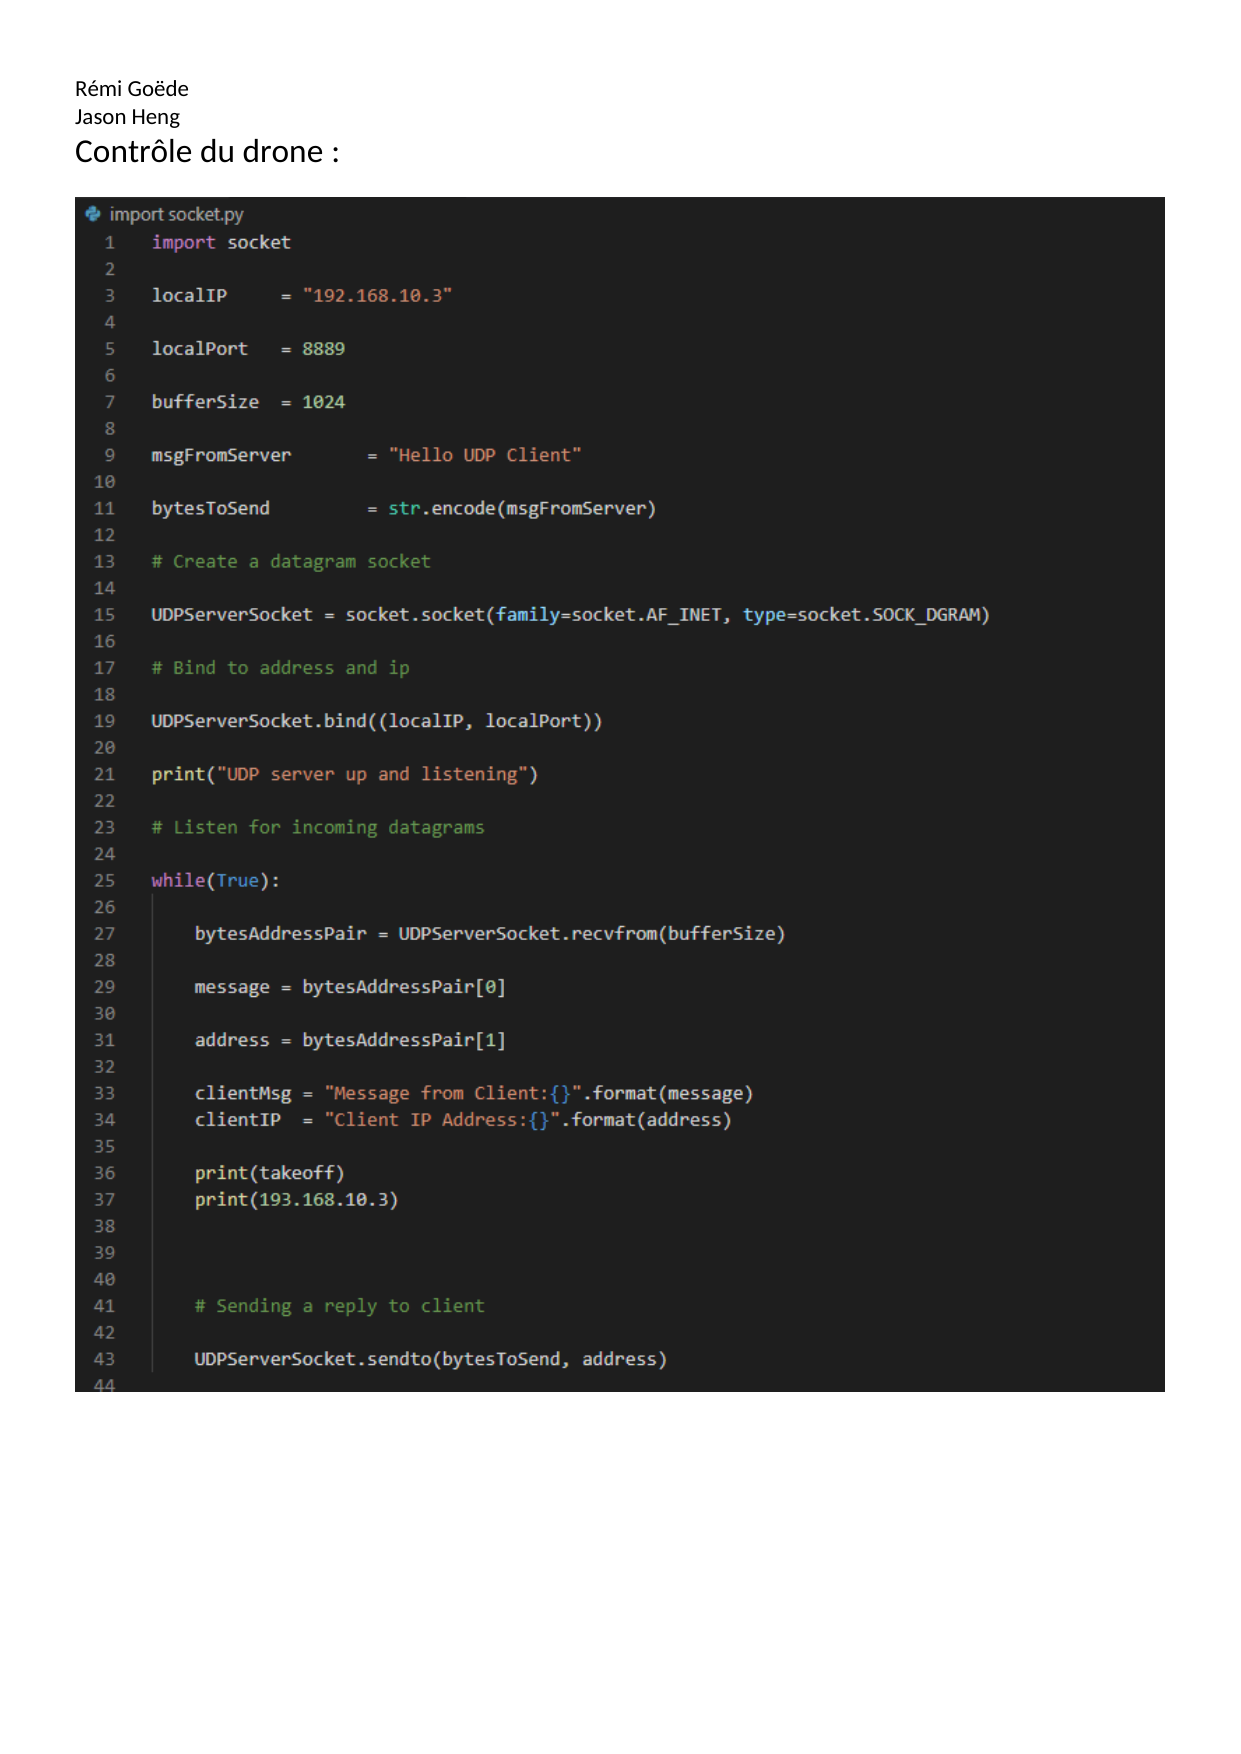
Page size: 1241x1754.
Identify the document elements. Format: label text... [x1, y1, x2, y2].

text Contrôle du drone : [75, 130, 1165, 171]
picture [75, 197, 1165, 1392]
